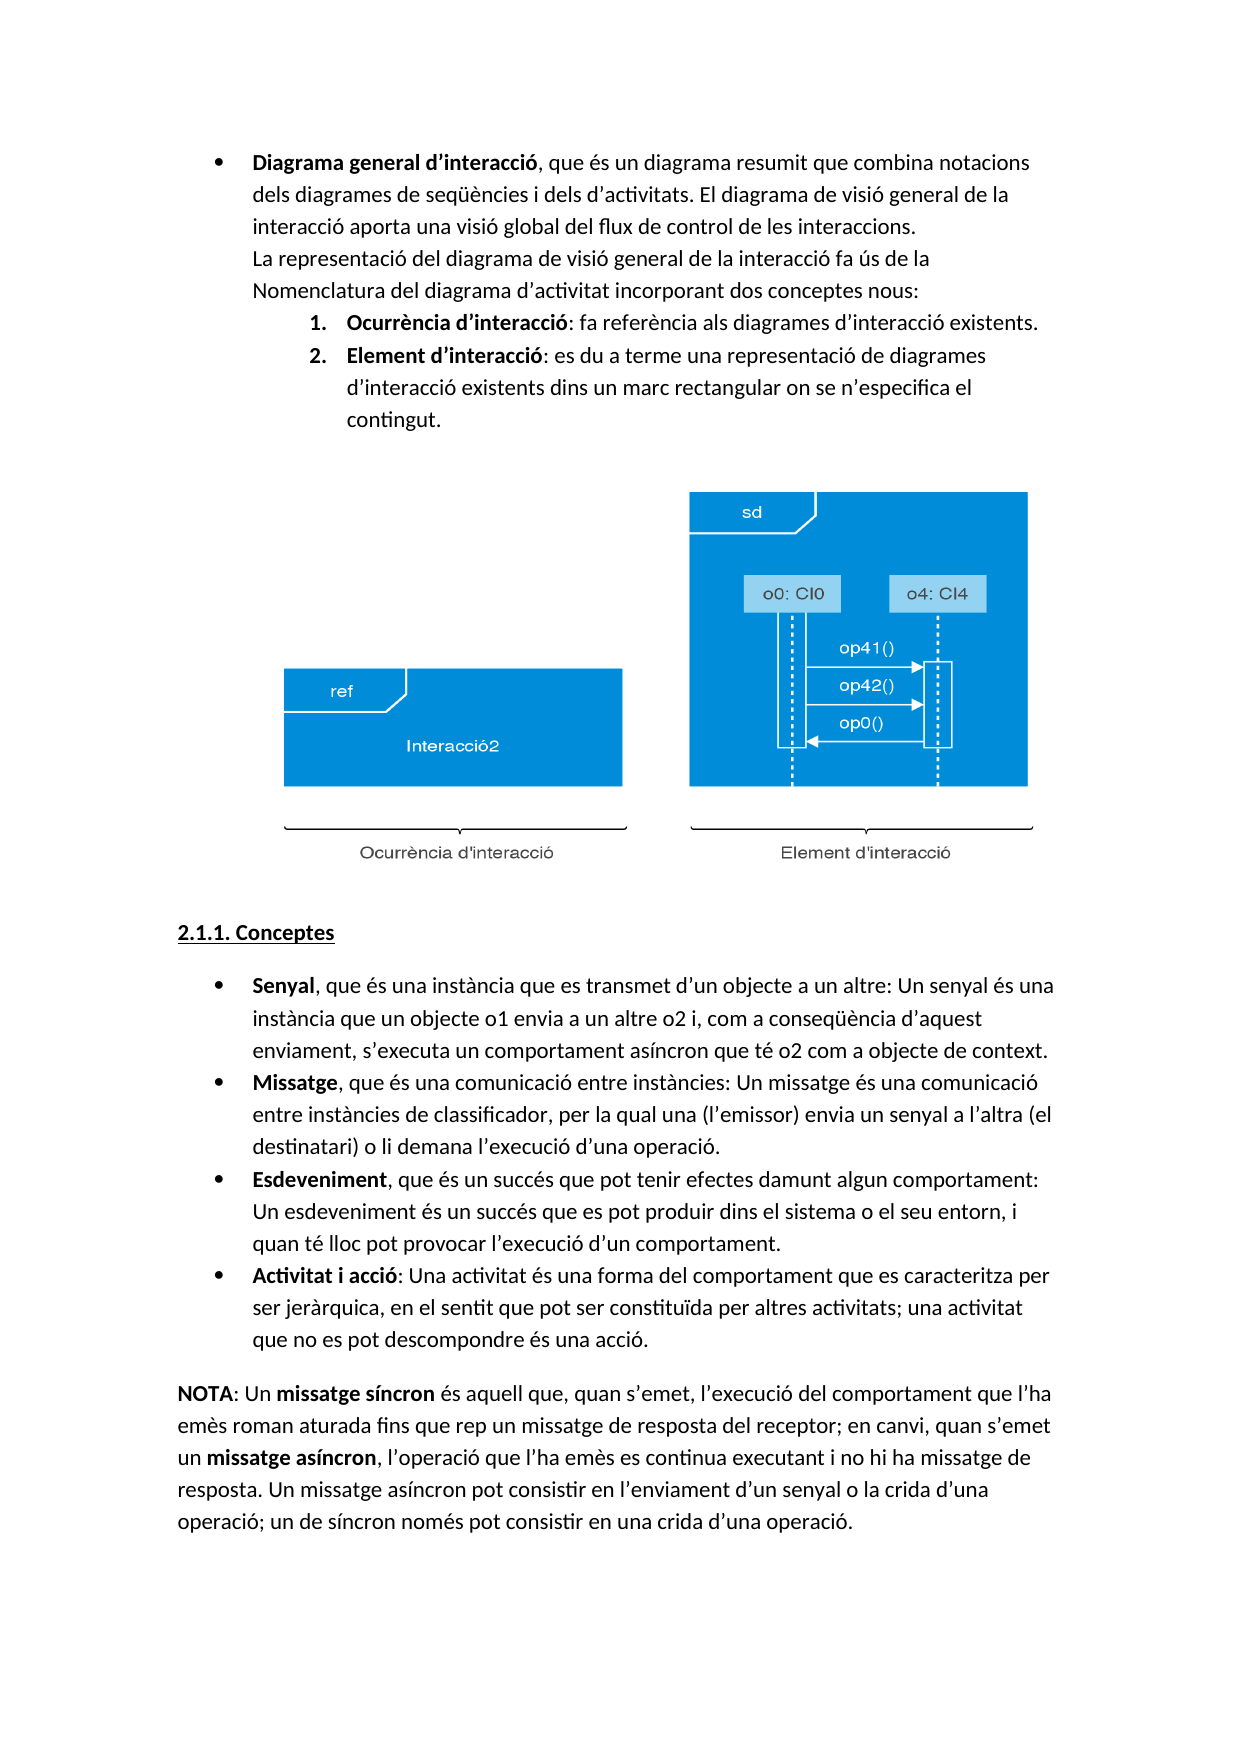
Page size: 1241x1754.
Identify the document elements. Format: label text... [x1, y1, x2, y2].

list Ocurrència d’interacció: fa referència als diagrames d’interacció existents. [309, 308, 1063, 337]
list Diagrama general d’interacció, que és un diagrama resumit que combina notacions dels diagrames de seqüències i dels d’activitats. El diagrama de visió general de la interacció aporta una visió global del flux de control de les interaccions. [215, 148, 1063, 240]
list La representació del diagrama de visió general de la interacció fa ús de la Nomenclatura del diagrama d’activitat incorporant dos conceptes nous: [252, 244, 1063, 304]
text 2.1.1. Conceptes [177, 918, 1063, 947]
text NOTA: Un missatge síncron és aquell que, quan s’emet, l’execució del comportament que l’ha emès roman aturada fins que rep un missatge de resposta del receptor; en canvi, quan s’emet un missatge asíncron, l’operació que l’ha emès es continua executant i no hi ha missatge de resposta. Un missatge asíncron pot consistir en l’enviament d’un senyal o la crida d’una operació; un de síncron només pot consistir en una crida d’una operació. [177, 1379, 1063, 1535]
list Esdeveniment, que és un succés que pot tenir efectes damunt algun comportament: Un esdeveniment és un succés que es pot produir dins el sistema o el seu entorn, i quan té lloc pot provocar l’execució d’un comportament. [215, 1165, 1063, 1257]
list Activitat i acció: Una activitat és una forma del comportament que es caracteritza per ser jeràrquica, en el sentit que pot ser constituïda per altres activitats; una activitat que no es pot descompondre és una acció. [215, 1261, 1063, 1354]
list Missatge, que és una comunicació entre instàncies: Un missatge és una comunicació entre instàncies de classificador, per la qual una (l’emissor) envia un senyal a l’altra (el destinatari) o li demana l’execució d’una operació. [215, 1068, 1063, 1161]
list Senyal, que és una instància que es transmet d’un objecte a un altre: Un senyal és una instància que un objecte o1 envia a un altre o2 i, com a conseqüència d’aquest enviament, s’executa un comportament asíncron que té o2 com a objecte de context. [215, 972, 1063, 1064]
picture [251, 458, 1060, 894]
list Element d’interacció: es du a terme una representació de diagrames d’interacció existents dins un marc rectangular on se n’especifica el contingut. [309, 341, 1063, 433]
